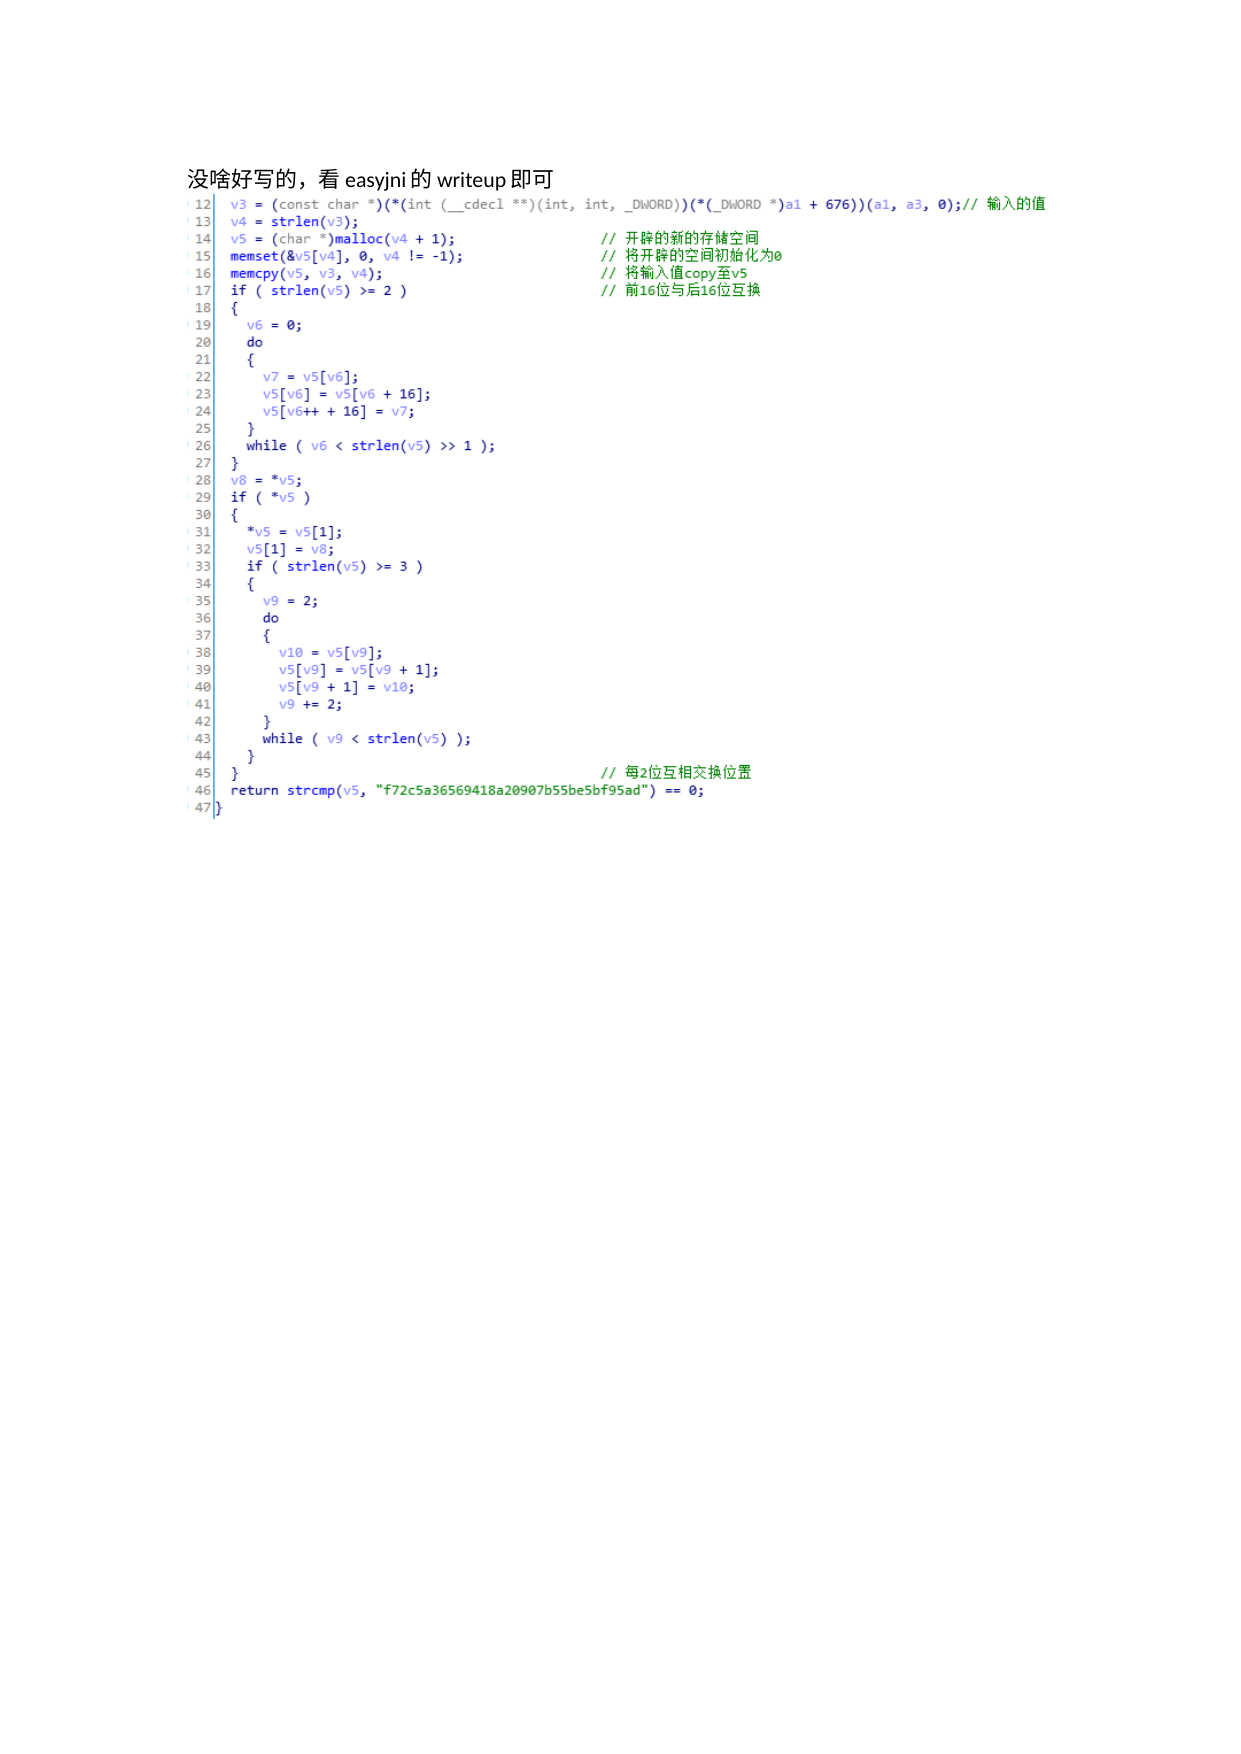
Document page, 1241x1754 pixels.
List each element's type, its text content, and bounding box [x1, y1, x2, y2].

text 没啥好写的，看easyjni的writeup即可 [187, 162, 1053, 194]
picture [187, 194, 1053, 819]
